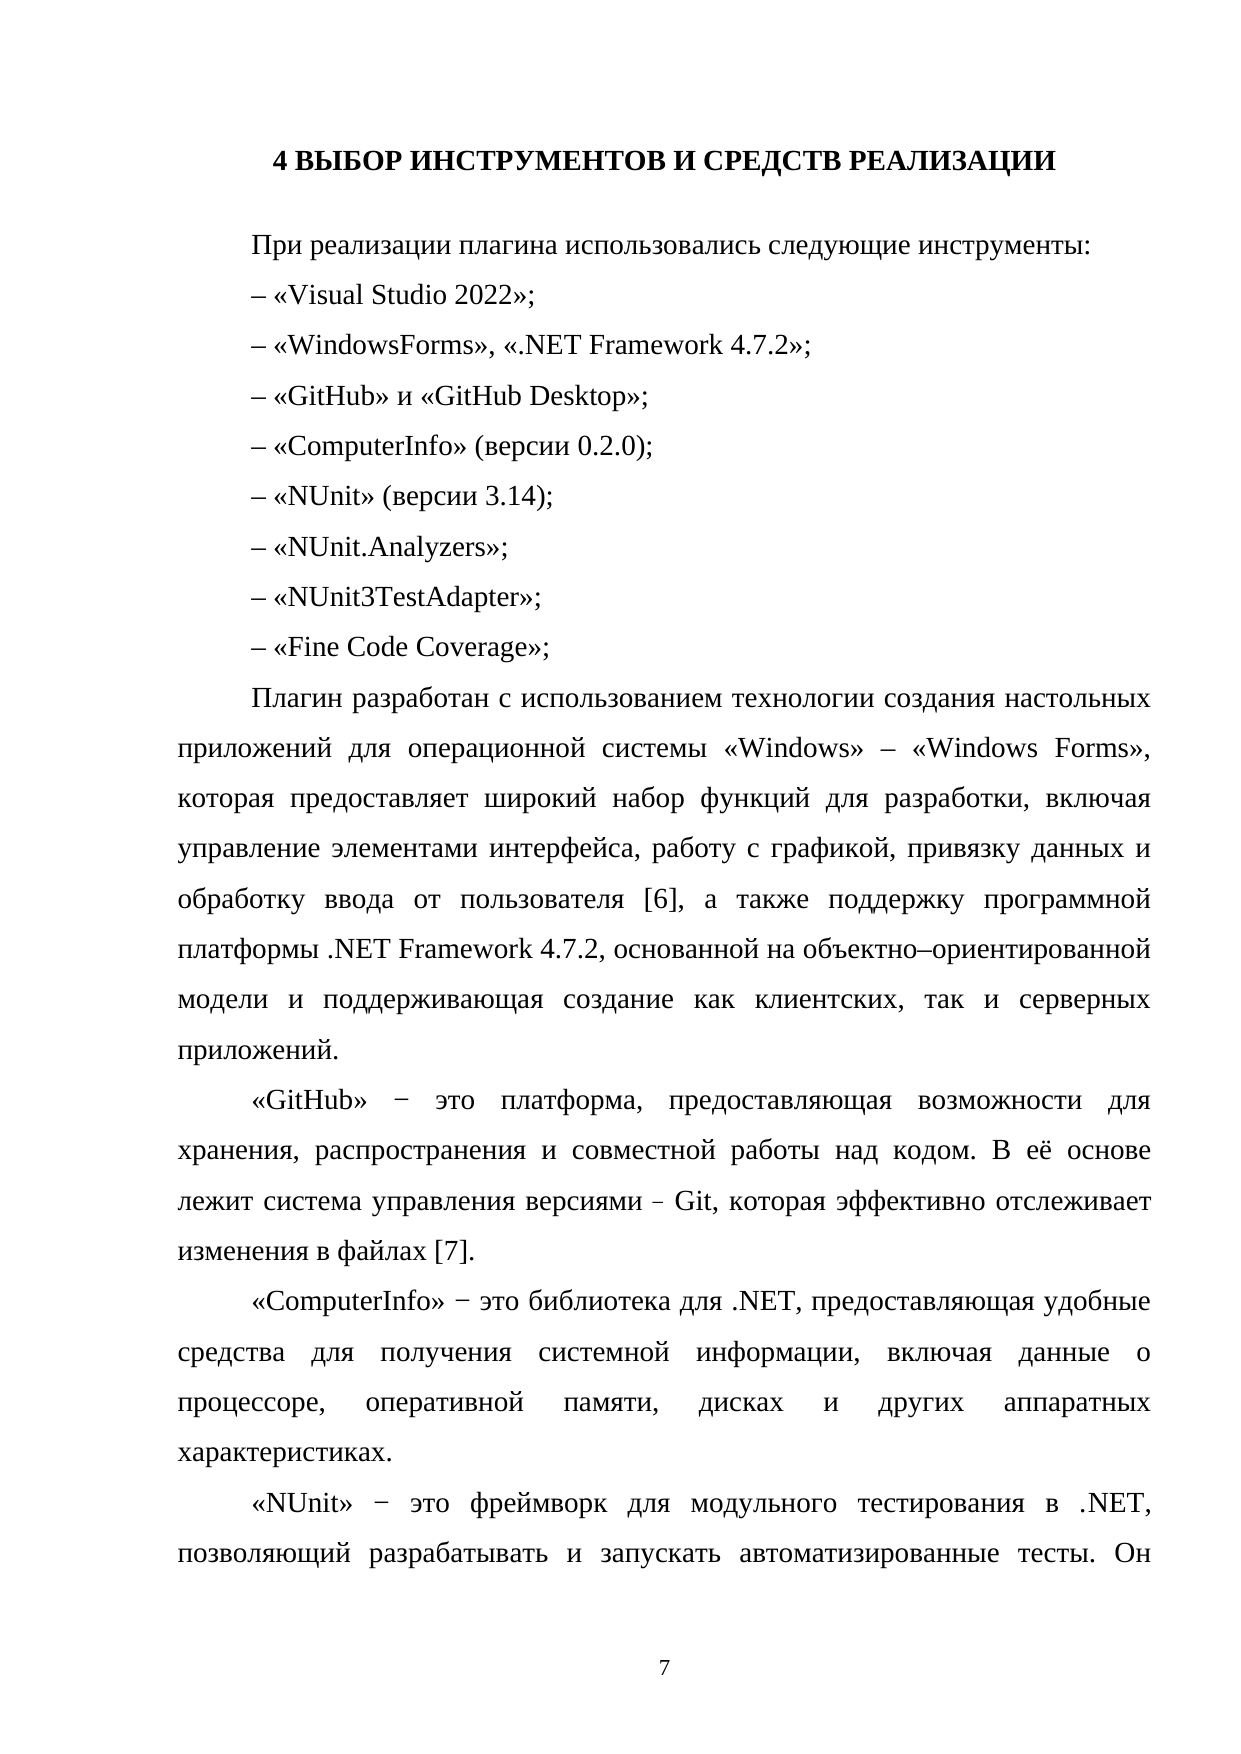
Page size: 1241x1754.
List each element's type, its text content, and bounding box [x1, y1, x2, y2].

text При реализации плагина использовались следующие инструменты: [177, 227, 1152, 260]
text – «NUnit.Analyzers»; [177, 529, 1152, 562]
text – «WindowsForms», «.NET Framework 4.7.2»; [177, 327, 1152, 361]
text – «Fine Code Coverage»; [177, 629, 1152, 663]
text «GitHub» − это платформа, предоставляющая возможности для хранения, распространения и совместной работы над кодом. В её основе лежит система управления версиями − Git, которая эффективно отслеживает изменения в файлах [7]. [177, 1082, 1152, 1267]
text – «GitHub» и «GitHub Desktop»; [177, 378, 1152, 411]
text – «NUnit3TestAdapter»; [177, 579, 1152, 613]
text «ComputerInfo» − это библиотека для .NET, предоставляющая удобные средства для получения системной информации, включая данные о процессоре, оперативной памяти, дисках и других аппаратных характеристиках. [177, 1283, 1152, 1468]
text Плагин разработан с использованием технологии создания настольных приложений для операционной системы «Windows» – «Windows Forms», которая предоставляет широкий набор функций для разработки, включая управление элементами интерфейса, работу с графикой, привязку данных и обработку ввода от пользователя [6], а также поддержку программной платформы .NET Framework 4.7.2, основанной на объектно–ориентированной модели и поддерживающая создание как клиентских, так и серверных приложений. [177, 680, 1152, 1065]
text – «Visual Studio 2022»; [177, 277, 1152, 311]
subtitle 4 ВЫБОР ИНСТРУМЕНТОВ И СРЕДСТВ РЕАЛИЗАЦИИ [177, 143, 1152, 177]
text – «NUnit» (версии 3.14); [177, 478, 1152, 512]
text – «ComputerInfo» (версии 0.2.0); [177, 428, 1152, 462]
